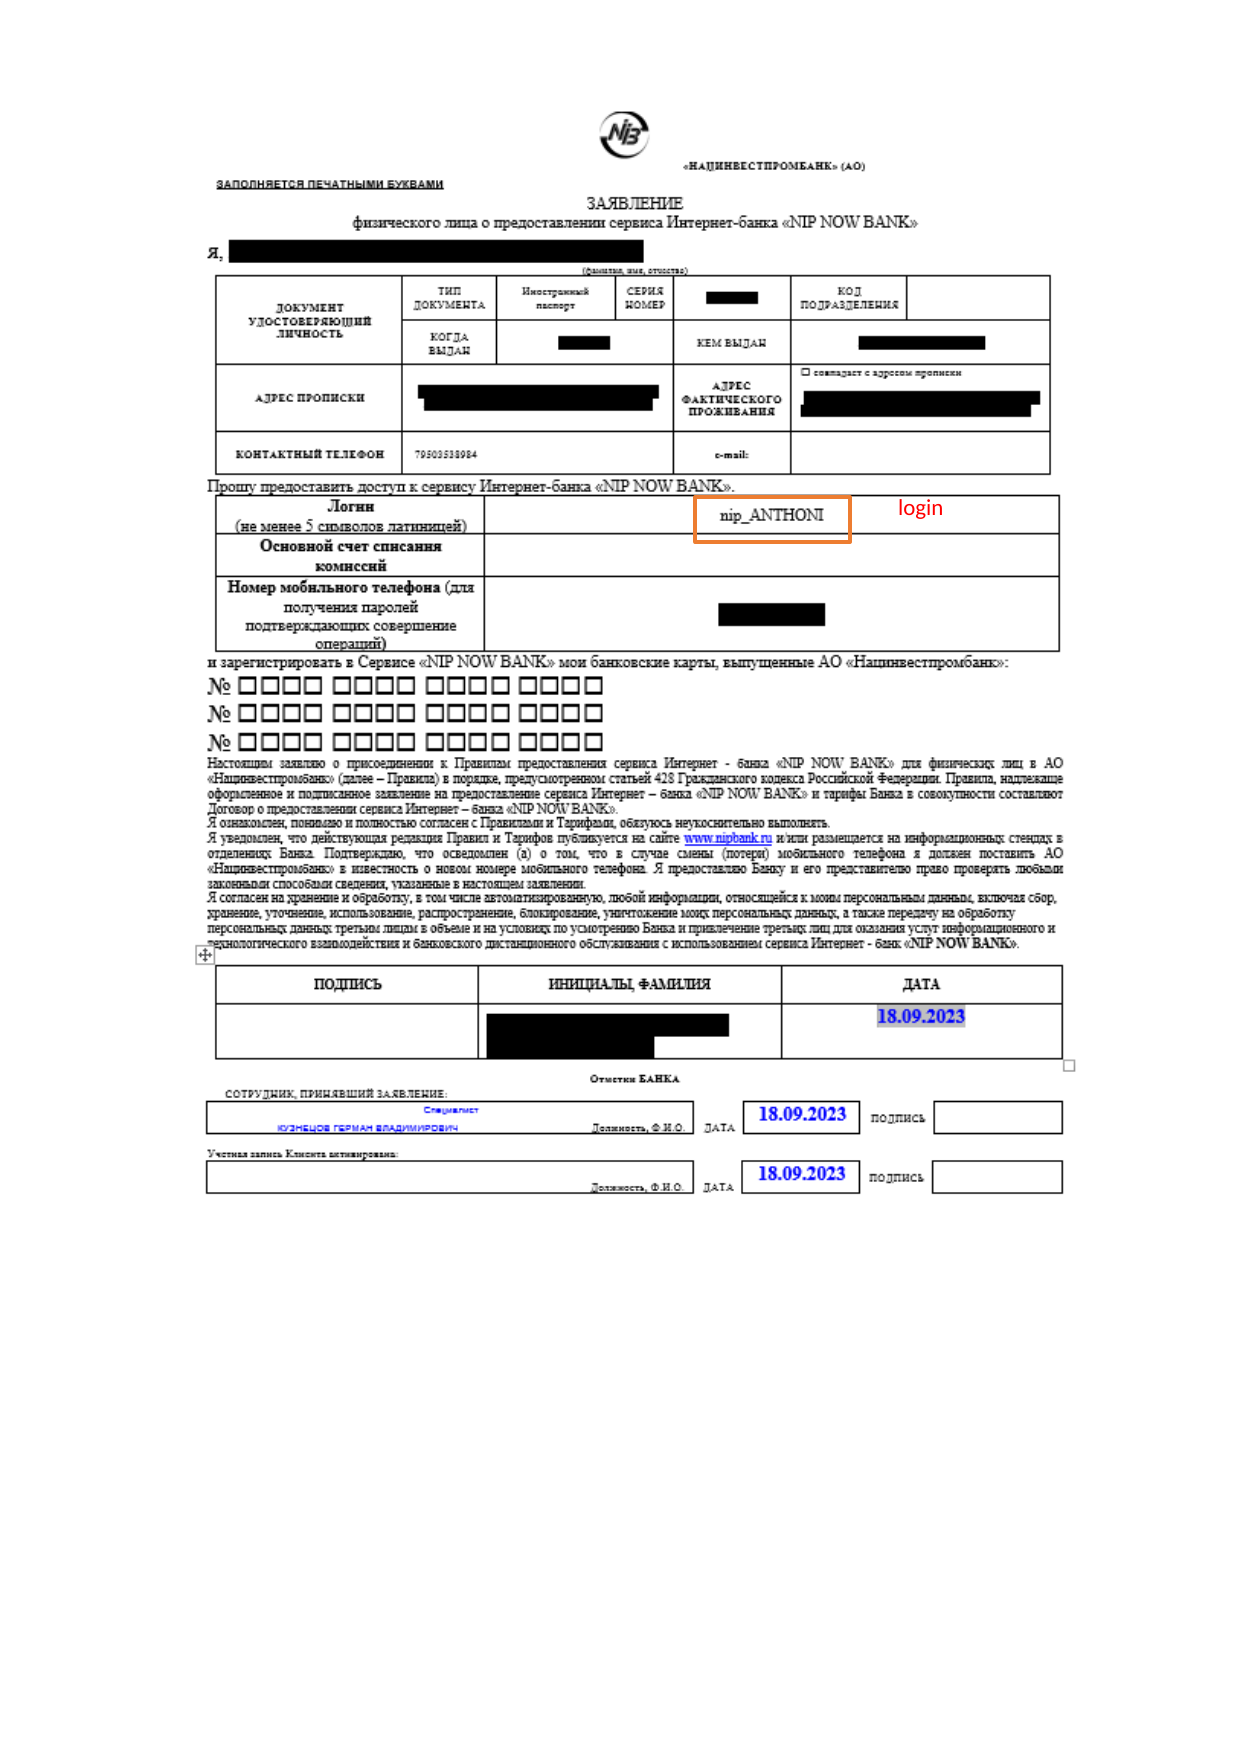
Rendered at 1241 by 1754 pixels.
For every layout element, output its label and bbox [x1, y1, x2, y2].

picture [177, 103, 1082, 1231]
